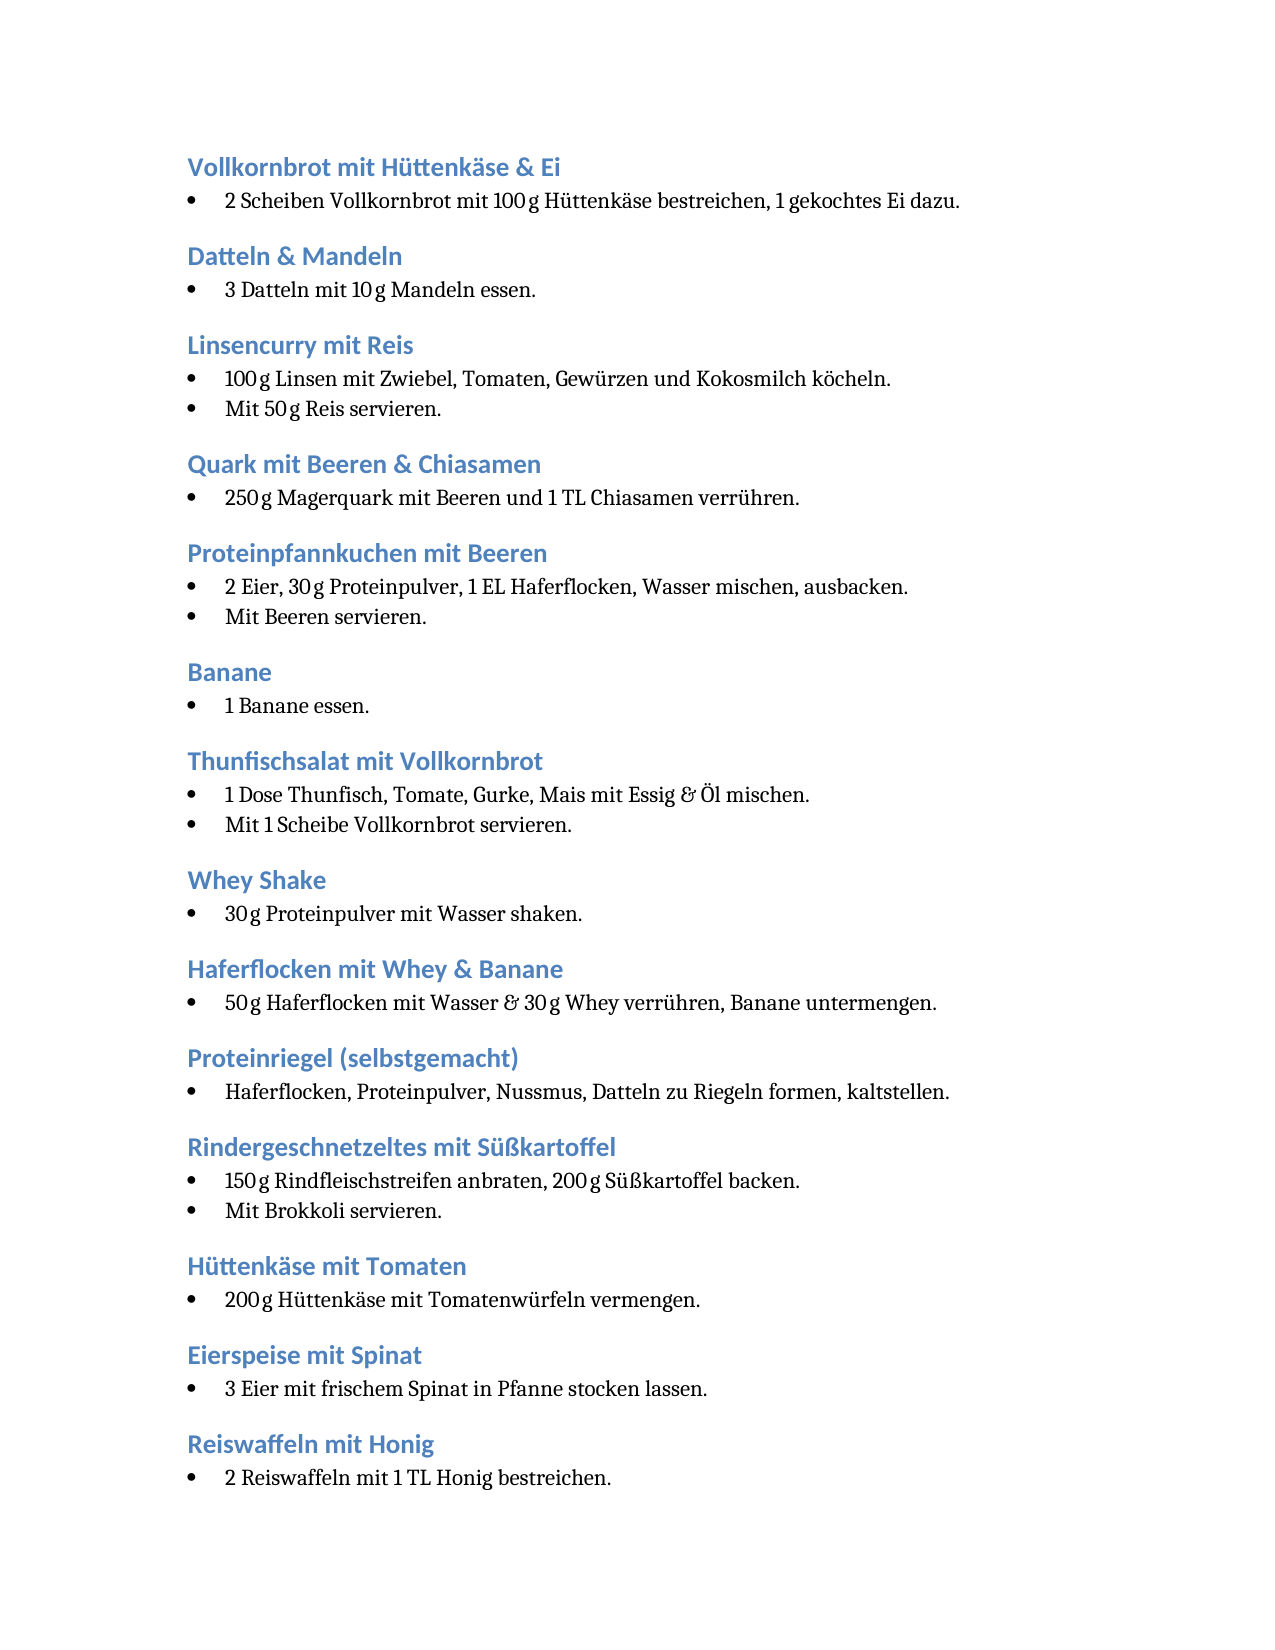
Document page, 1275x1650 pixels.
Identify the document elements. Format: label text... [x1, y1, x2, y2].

list 2 Scheiben Vollkornbrot mit 100 g Hüttenkäse bestreichen, 1 gekochtes Ei dazu. [187, 188, 1087, 214]
subtitle Quark mit Beeren & Chiasamen [187, 447, 1087, 480]
list 2 Eier, 30 g Proteinpulver, 1 EL Haferflocken, Wasser mischen, ausbacken. [187, 574, 1087, 600]
list 200 g Hüttenkäse mit Tomatenwürfeln vermengen. [187, 1287, 1087, 1314]
list 1 Banane essen. [187, 693, 1087, 719]
subtitle Vollkornbrot mit Hüttenkäse & Ei [187, 150, 1087, 183]
subtitle Reiswaffeln mit Honig [187, 1427, 1087, 1460]
list 30 g Proteinpulver mit Wasser shaken. [187, 901, 1087, 928]
subtitle Thunfischsalat mit Vollkornbrot [187, 744, 1087, 777]
list 150 g Rindfleischstreifen anbraten, 200 g Süßkartoffel backen. [187, 1168, 1087, 1194]
subtitle Linsencurry mit Reis [187, 328, 1087, 361]
subtitle Whey Shake [187, 863, 1087, 896]
list Mit 1 Scheibe Vollkornbrot servieren. [187, 812, 1087, 839]
subtitle Datteln & Mandeln [187, 239, 1087, 272]
list 3 Eier mit frischem Spinat in Pfanne stocken lassen. [187, 1376, 1087, 1403]
subtitle Banane [187, 655, 1087, 688]
subtitle Rindergeschnetzeltes mit Süßkartoffel [187, 1130, 1087, 1163]
subtitle Eierspeise mit Spinat [187, 1338, 1087, 1371]
list 100 g Linsen mit Zwiebel, Tomaten, Gewürzen und Kokosmilch köcheln. [187, 366, 1087, 392]
list 50 g Haferflocken mit Wasser & 30 g Whey verrühren, Banane untermengen. [187, 990, 1087, 1017]
list 1 Dose Thunfisch, Tomate, Gurke, Mais mit Essig & Öl mischen. [187, 782, 1087, 808]
subtitle Haferflocken mit Whey & Banane [187, 952, 1087, 985]
list 2 Reiswaffeln mit 1 TL Honig bestreichen. [187, 1465, 1087, 1492]
subtitle Hüttenkäse mit Tomaten [187, 1249, 1087, 1282]
list Haferflocken, Proteinpulver, Nussmus, Datteln zu Riegeln formen, kaltstellen. [187, 1079, 1087, 1106]
subtitle Proteinpfannkuchen mit Beeren [187, 536, 1087, 569]
list Mit Brokkoli servieren. [187, 1198, 1087, 1225]
subtitle Proteinriegel (selbstgemacht) [187, 1041, 1087, 1074]
list Mit Beeren servieren. [187, 604, 1087, 631]
list 3 Datteln mit 10 g Mandeln essen. [187, 277, 1087, 303]
list 250 g Magerquark mit Beeren und 1 TL Chiasamen verrühren. [187, 485, 1087, 511]
list Mit 50 g Reis servieren. [187, 396, 1087, 422]
